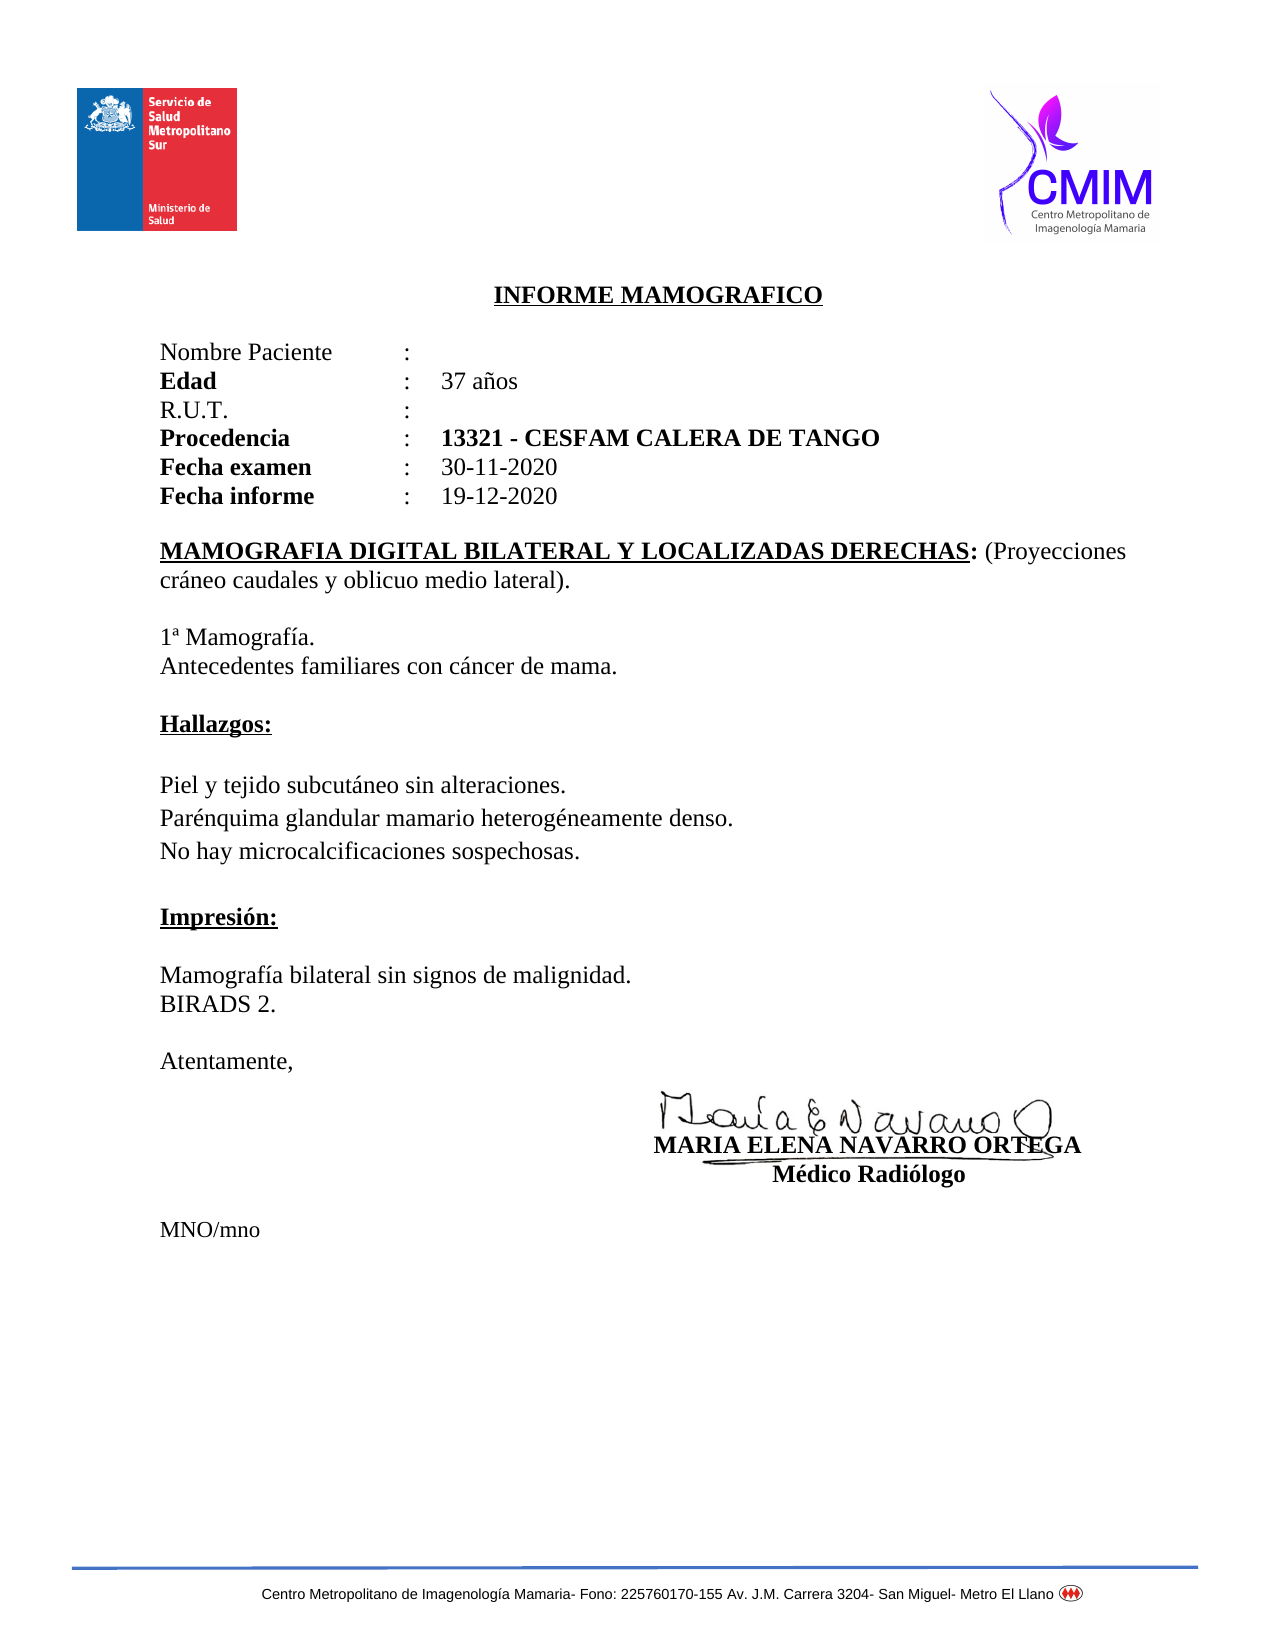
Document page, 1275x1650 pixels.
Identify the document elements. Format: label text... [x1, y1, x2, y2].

picture [1058, 1584, 1084, 1602]
picture [77, 88, 237, 231]
text Atentamente, [159, 1046, 1157, 1075]
text Piel y tejido subcutáneo sin alteraciones. [159, 770, 1157, 799]
picture [647, 1075, 1075, 1130]
text Hallazgos: [159, 709, 1157, 737]
text MAMOGRAFIA DIGITAL BILATERAL Y LOCALIZADAS DERECHAS: (Proyecciones cráneo caudales y oblicuo medio lateral). [159, 536, 1157, 594]
text Antecedentes familiares con cáncer de mama. [159, 651, 1157, 680]
text INFORME MAMOGRAFICO [159, 280, 1157, 308]
text No hay microcalcificaciones sospechosas. [159, 836, 1157, 865]
text BIRADS 2. [159, 989, 1157, 1017]
text Edad : 37 años [159, 366, 1157, 395]
text Médico Radiólogo [159, 1159, 1157, 1188]
text 1ª Mamografía. [159, 622, 1157, 651]
text Procedencia : 13321 - CESFAM CALERA DE TANGO [159, 423, 1157, 452]
text Parénquima glandular mamario heterogéneamente denso. [159, 803, 1157, 832]
text Nombre Paciente : [159, 337, 1157, 366]
text Fecha informe : 19-12-2020 [159, 481, 1157, 510]
picture [983, 82, 1160, 244]
text R.U.T. : [159, 395, 1157, 423]
text Impresión: [159, 902, 1157, 931]
text MARIA ELENA NAVARRO ORTEGA [159, 1130, 1157, 1159]
text Mamografía bilateral sin signos de malignidad. [159, 960, 1157, 989]
text MNO/mno [159, 1216, 1157, 1243]
text Fecha examen : 30-11-2020 [159, 452, 1157, 481]
